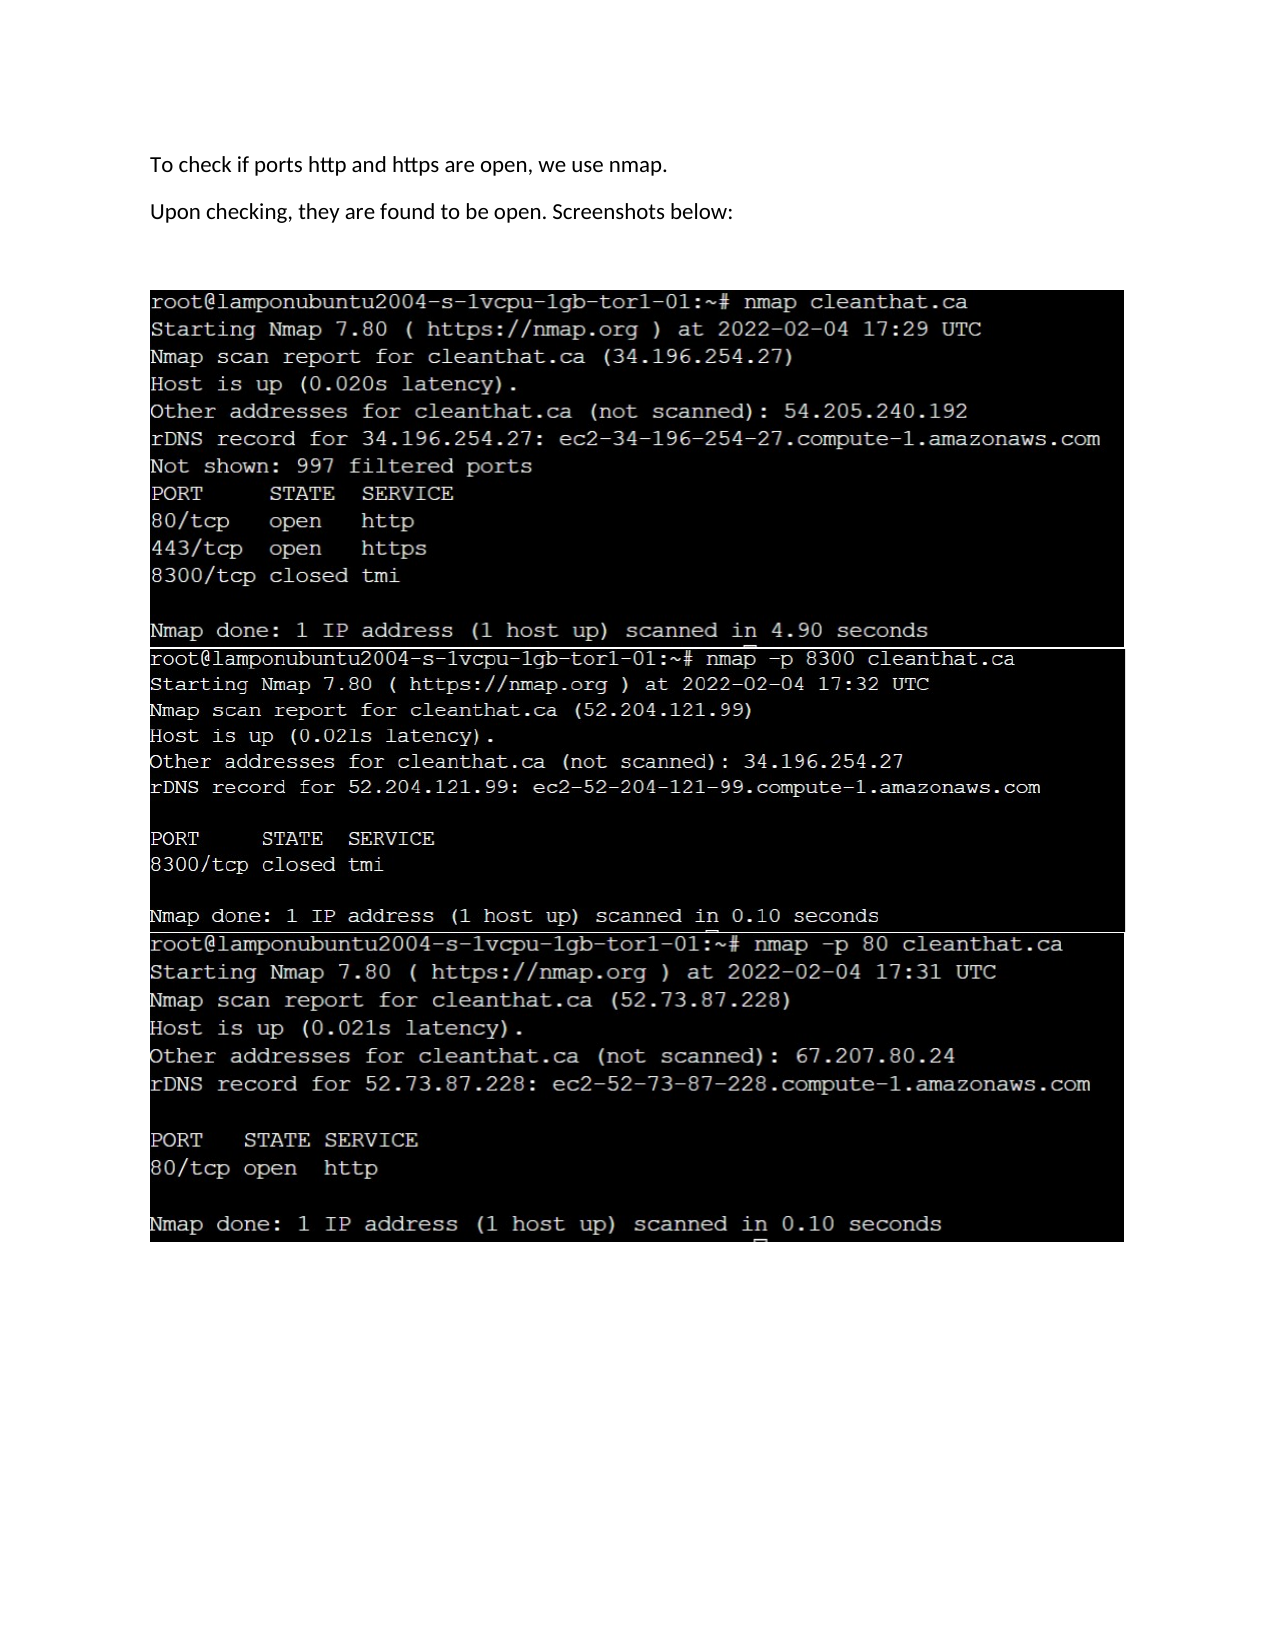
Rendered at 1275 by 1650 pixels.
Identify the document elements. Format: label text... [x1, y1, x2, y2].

text To check if ports http and https are open, we use nmap. [150, 150, 1125, 178]
text Upon checking, they are found to be open. Screenshots below: [150, 197, 1125, 225]
picture [150, 933, 1124, 1242]
picture [150, 290, 1124, 647]
picture [150, 649, 1125, 932]
